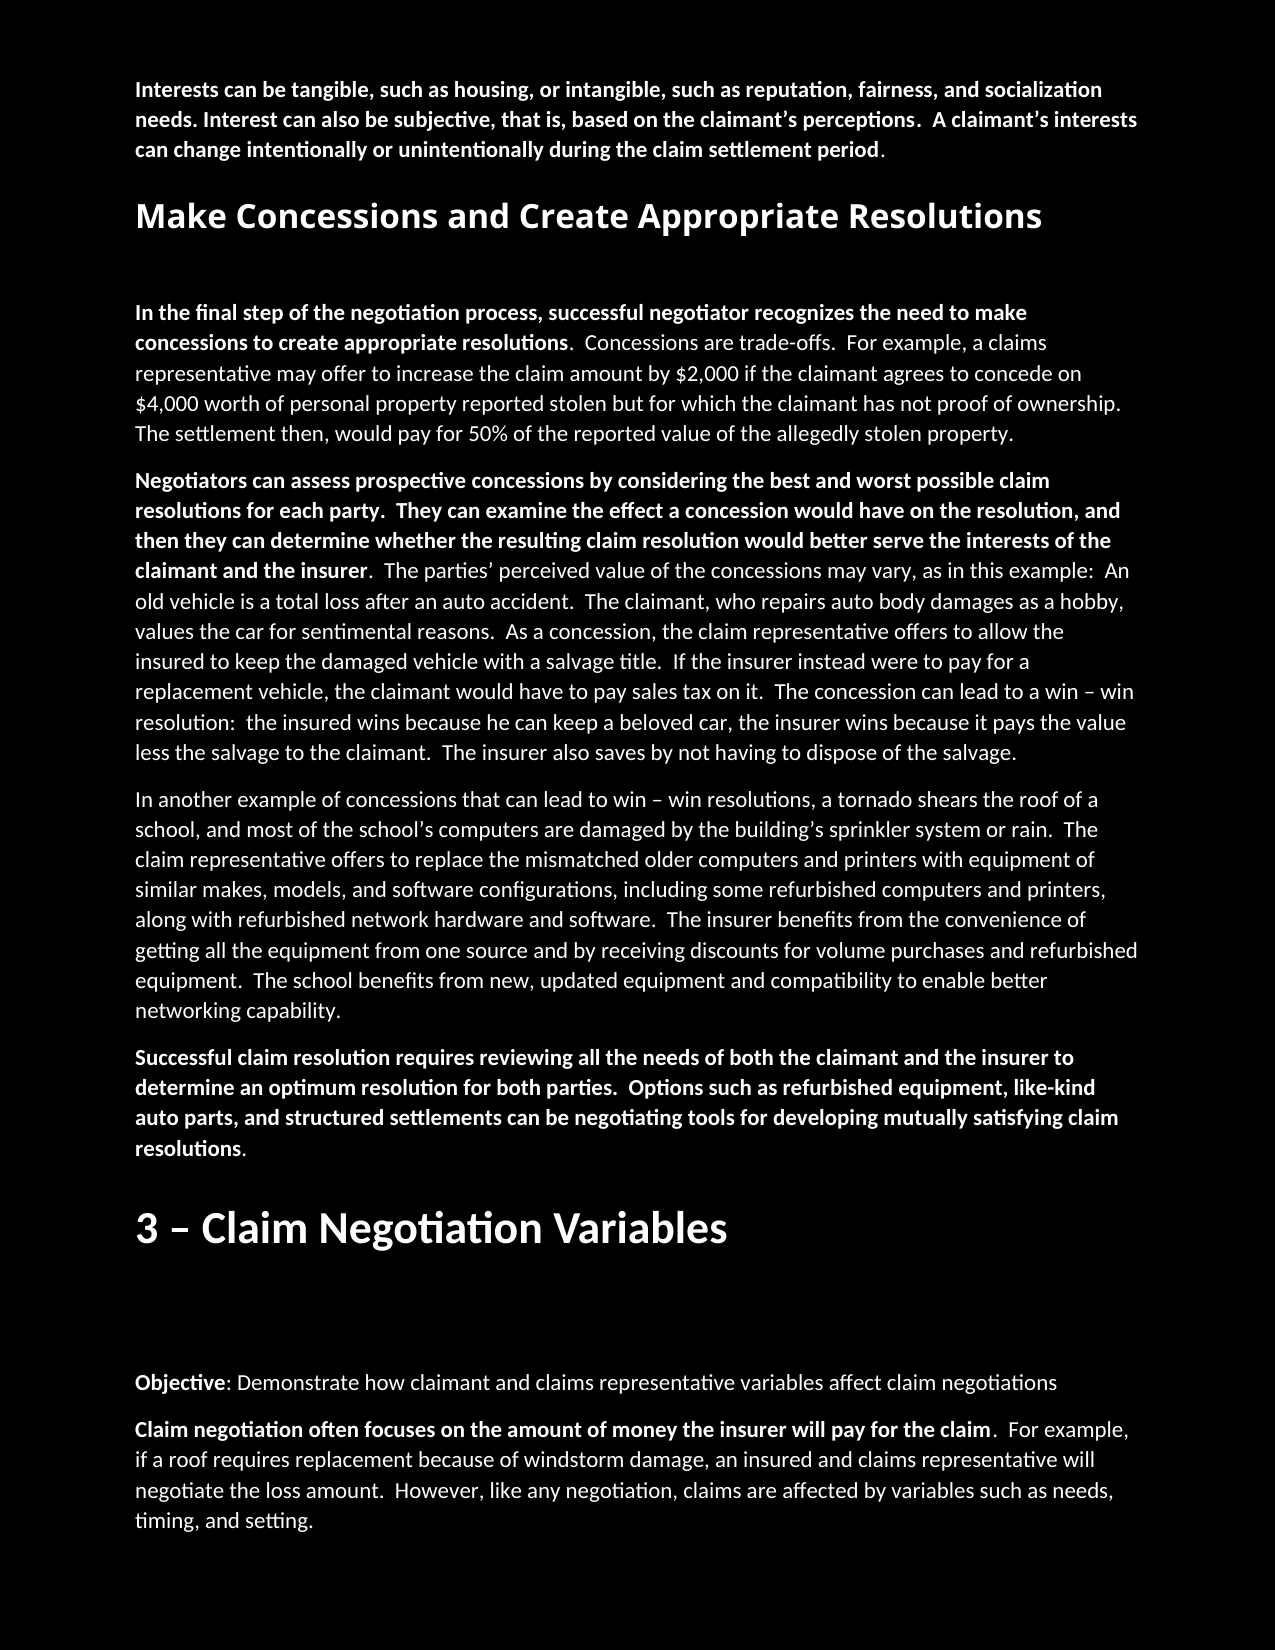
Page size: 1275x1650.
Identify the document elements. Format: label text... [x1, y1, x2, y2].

text Claim negotiation often focuses on the amount of money the insurer will pay for the claim. For example, if a roof requires replacement because of windstorm damage, an insured and claims representative will negotiate the loss amount. However, like any negotiation, claims are affected by variables such as needs, timing, and setting. [135, 1415, 1140, 1534]
text Negotiators can assess prospective concessions by considering the best and worst possible claim resolutions for each party. They can examine the effect a concession would have on the resolution, and then they can determine whether the resulting claim resolution would better serve the interests of the claimant and the insurer. The parties’ perceived value of the concessions may vary, as in this example: An old vehicle is a total loss after an auto accident. The claimant, who repairs auto body damages as a hobby, values the car for sentimental reasons. As a concession, the claim representative offers to allow the insured to keep the damaged vehicle with a salvage title. If the insurer instead were to pay for a replacement vehicle, the claimant would have to pay sales tax on it. The concession can lead to a win – win resolution: the insured wins because he can keep a beloved car, the insurer wins because it pays the value less the salvage to the claimant. The insurer also saves by not having to dispose of the salvage. [135, 466, 1140, 766]
text Objective: Demonstrate how claimant and claims representative variables affect claim negotiations [135, 1368, 1140, 1397]
subtitle 3 – Claim Negotiation Variables [135, 1199, 1140, 1255]
subtitle Make Concessions and Create Appropriate Resolutions [135, 193, 1140, 238]
text In the final step of the negotiation process, successful negotiator recognizes the need to make concessions to create appropriate resolutions. Concessions are trade-offs. For example, a claims representative may offer to increase the claim amount by $2,000 if the claimant agrees to concede on $4,000 worth of personal property reported stolen but for which the claimant has not proof of ownership. The settlement then, would pay for 50% of the reported value of the allegedly stolen property. [135, 298, 1140, 447]
text Successful claim resolution requires reviewing all the needs of both the claimant and the insurer to determine an optimum resolution for both parties. Options such as refurbished equipment, like-kind auto parts, and structured settlements can be negotiating tools for developing mutually satisfying claim resolutions. [135, 1043, 1140, 1162]
text Interests can be tangible, such as housing, or intangible, such as reputation, fairness, and socialization needs. Interest can also be subjective, that is, based on the claimant’s perceptions. A claimant’s interests can change intentionally or unintentionally during the claim settlement period. [135, 75, 1140, 163]
text In another example of concessions that can lead to win – win resolutions, a tornado shears the roof of a school, and most of the school’s computers are damaged by the building’s sprinkler system or rain. The claim representative offers to replace the mismatched older computers and printers with equipment of similar makes, models, and software configurations, including some refurbished computers and printers, along with refurbished network hardware and software. The insurer benefits from the convenience of getting all the equipment from one source and by receiving discounts for volume purchases and refurbished equipment. The school benefits from new, updated equipment and compatibility to enable better networking capability. [135, 785, 1140, 1024]
